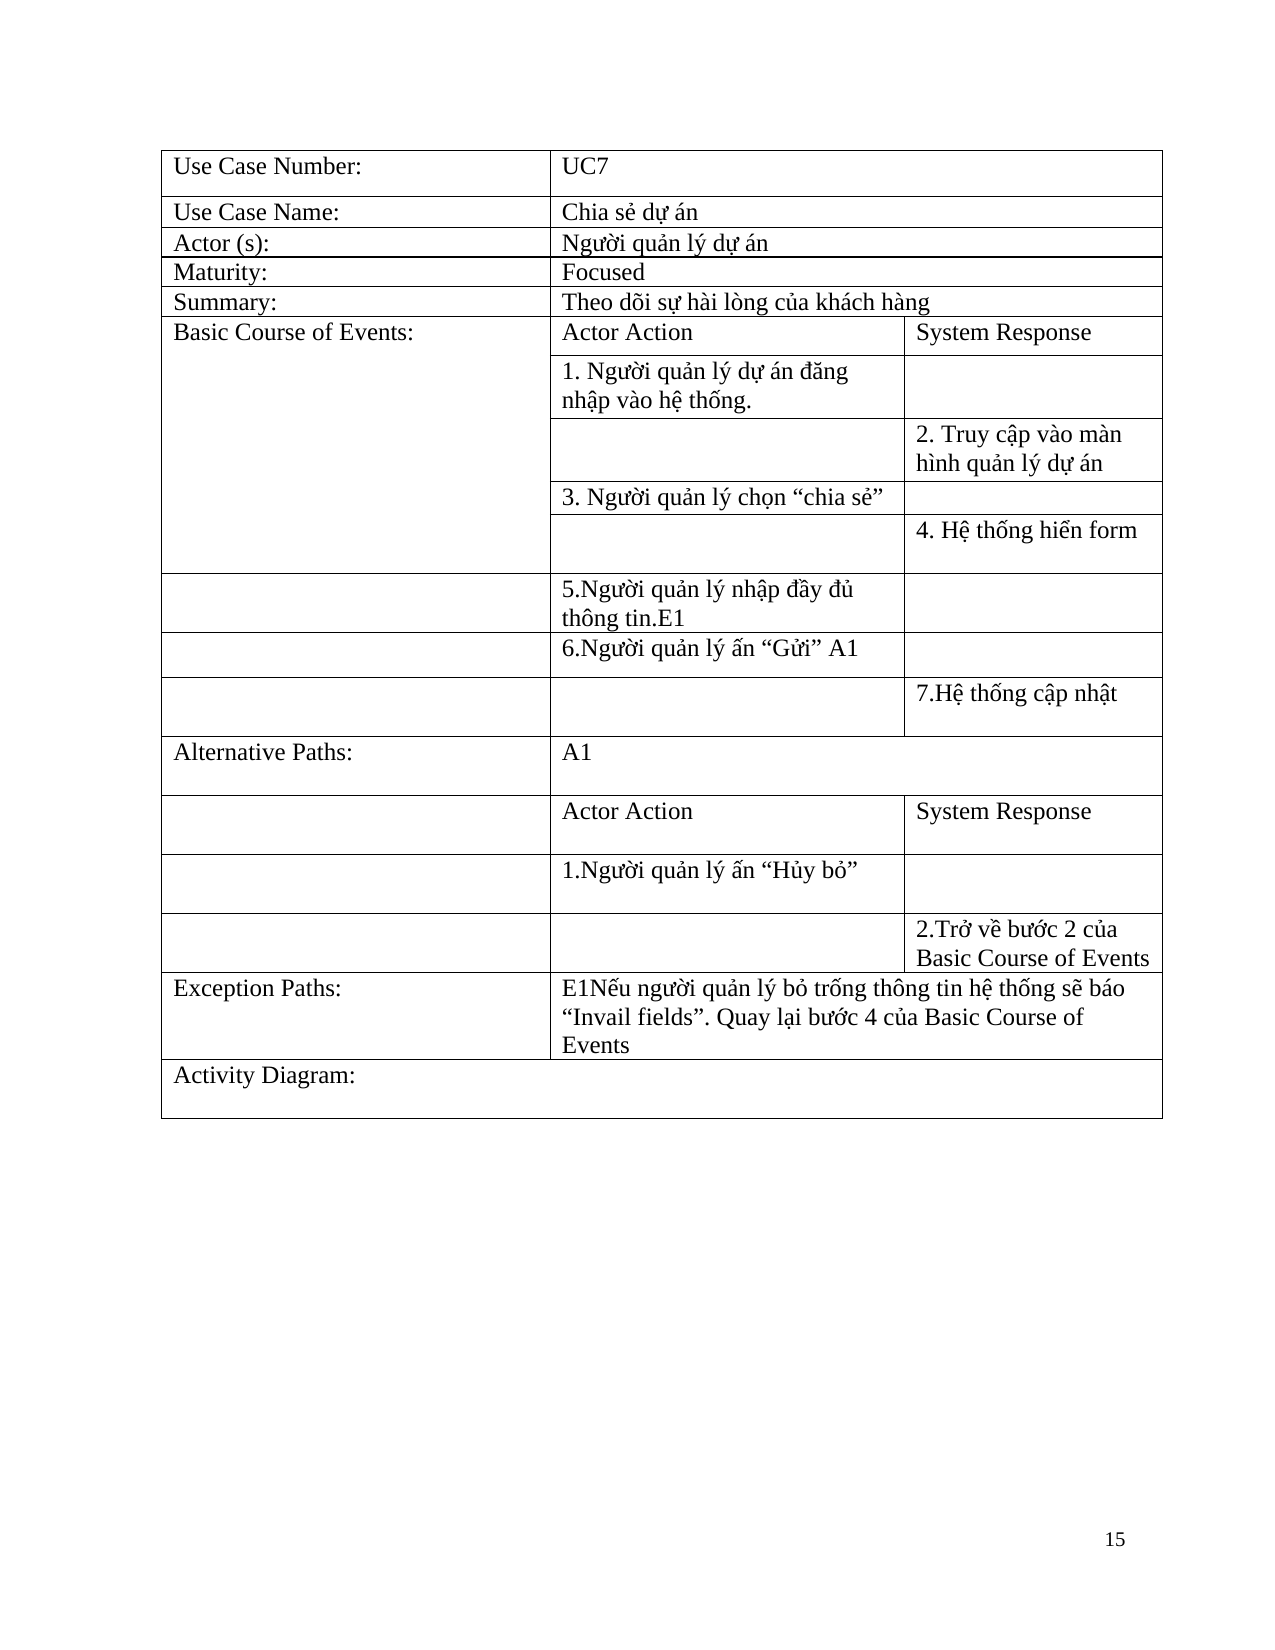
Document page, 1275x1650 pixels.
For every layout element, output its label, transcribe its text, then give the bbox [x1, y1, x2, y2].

table_cell [162, 914, 550, 972]
table_cell Maturity: [162, 258, 550, 286]
table_cell 6.Người quản lý ấn “Gửi” A1 [551, 633, 904, 677]
table_cell [162, 855, 550, 913]
table_cell Actor (s): [162, 228, 550, 256]
table_cell A1 [551, 737, 1162, 795]
table_cell Use Case Name: [162, 197, 550, 227]
table_cell Theo dõi sự hài lòng của khách hàng [551, 287, 1162, 316]
table_cell Chia sẻ dự án [551, 197, 1162, 227]
table_cell UC7 [551, 151, 1162, 196]
table_cell 1. Người quản lý dự án đăng nhập vào hệ thống. [551, 356, 904, 418]
table_cell Activity Diagram: [162, 1060, 1162, 1118]
table_cell [162, 633, 550, 677]
table_cell [551, 515, 904, 573]
table_cell 3. Người quản lý chọn “chia sẻ” [551, 482, 904, 514]
table_cell [162, 574, 550, 632]
table_cell [905, 482, 1162, 514]
table_cell 2.Trở về bước 2 của Basic Course of Events [905, 914, 1162, 972]
table_cell 7.Hệ thống cập nhật [905, 678, 1162, 736]
table_cell [551, 419, 904, 481]
table_cell [162, 678, 550, 736]
table_cell Use Case Number: [162, 151, 550, 196]
table_cell Actor Action [551, 796, 904, 854]
table_cell System Response [905, 317, 1162, 355]
table_cell Exception Paths: [162, 973, 550, 1059]
table_cell [551, 914, 904, 972]
table_cell [905, 574, 1162, 632]
table_cell 1.Người quản lý ấn “Hủy bỏ” [551, 855, 904, 913]
table_cell E1Nếu người quản lý bỏ trống thông tin hệ thống sẽ báo “Invail fields”. Quay lại bước 4 của Basic Course of Events [551, 973, 1162, 1059]
table_cell Người quản lý dự án [551, 228, 1162, 256]
table_cell [905, 356, 1162, 418]
table_cell 2. Truy cập vào màn hình quản lý dự án [905, 419, 1162, 481]
table_cell [551, 678, 904, 736]
table_cell [162, 796, 550, 854]
table_cell [905, 633, 1162, 677]
table_cell Summary: [162, 287, 550, 316]
table_cell Actor Action [551, 317, 904, 355]
table_cell [905, 855, 1162, 913]
table_cell Basic Course of Events: [162, 317, 550, 573]
table_cell 5.Người quản lý nhập đầy đủ thông tin.E1 [551, 574, 904, 632]
table_cell 4. Hệ thống hiển form [905, 515, 1162, 573]
table_cell Alternative Paths: [162, 737, 550, 795]
table_cell System Response [905, 796, 1162, 854]
table_cell Focused [551, 258, 1162, 286]
